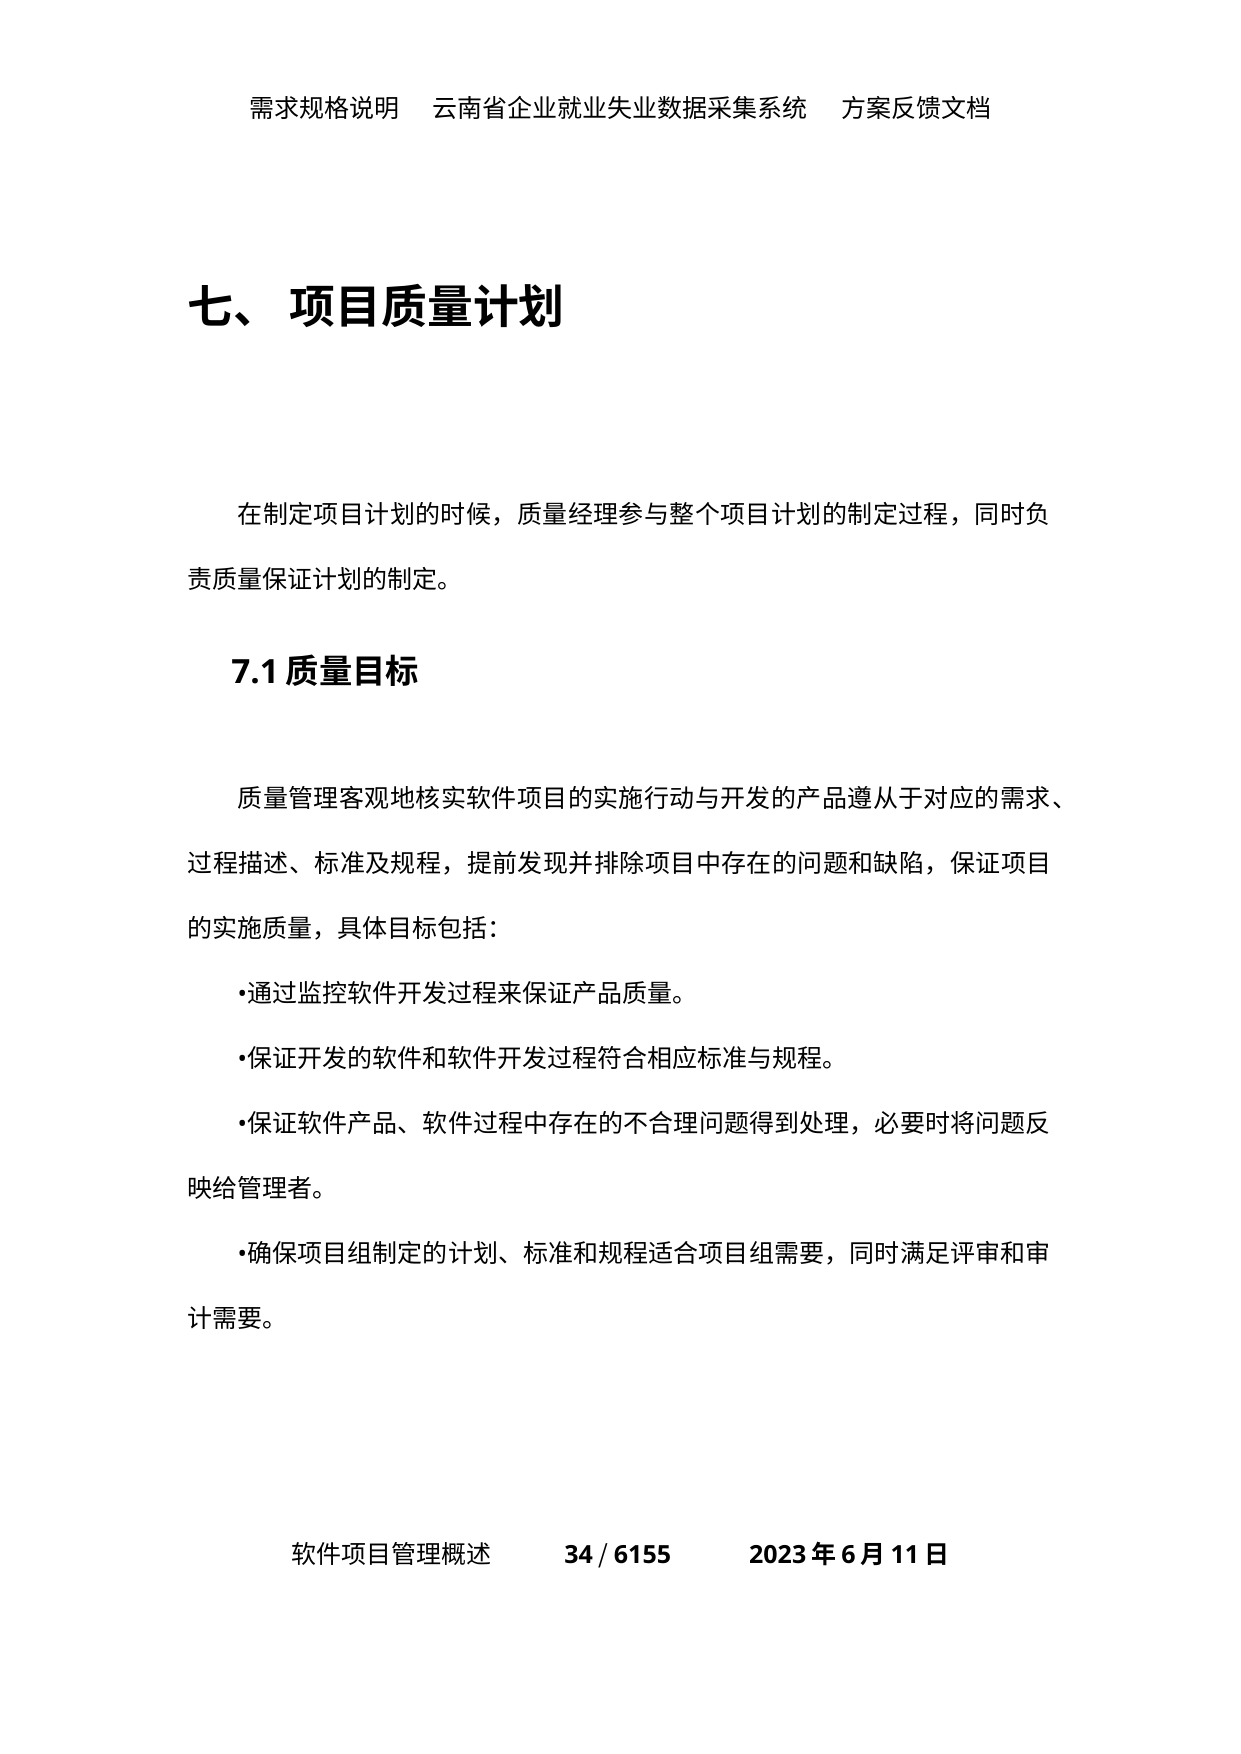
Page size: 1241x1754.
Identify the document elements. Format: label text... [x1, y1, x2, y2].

text •保证软件产品、软件过程中存在的不合理问题得到处理，必要时将问题反映给管理者。 [187, 1089, 1053, 1219]
text 质量管理客观地核实软件项目的实施行动与开发的产品遵从于对应的需求、过程描述、标准及规程，提前发现并排除项目中存在的问题和缺陷，保证项目的实施质量，具体目标包括： [187, 764, 1053, 959]
text •确保项目组制定的计划、标准和规程适合项目组需要，同时满足评审和审计需要。 [187, 1219, 1053, 1349]
text 在制定项目计划的时候，质量经理参与整个项目计划的制定过程，同时负责质量保证计划的制定。 [187, 480, 1053, 610]
subtitle 项目质量计划 [187, 255, 1053, 352]
subtitle 7.1质量目标 [187, 637, 1053, 702]
text •保证开发的软件和软件开发过程符合相应标准与规程。 [187, 1024, 1053, 1089]
text •通过监控软件开发过程来保证产品质量。 [187, 959, 1053, 1024]
